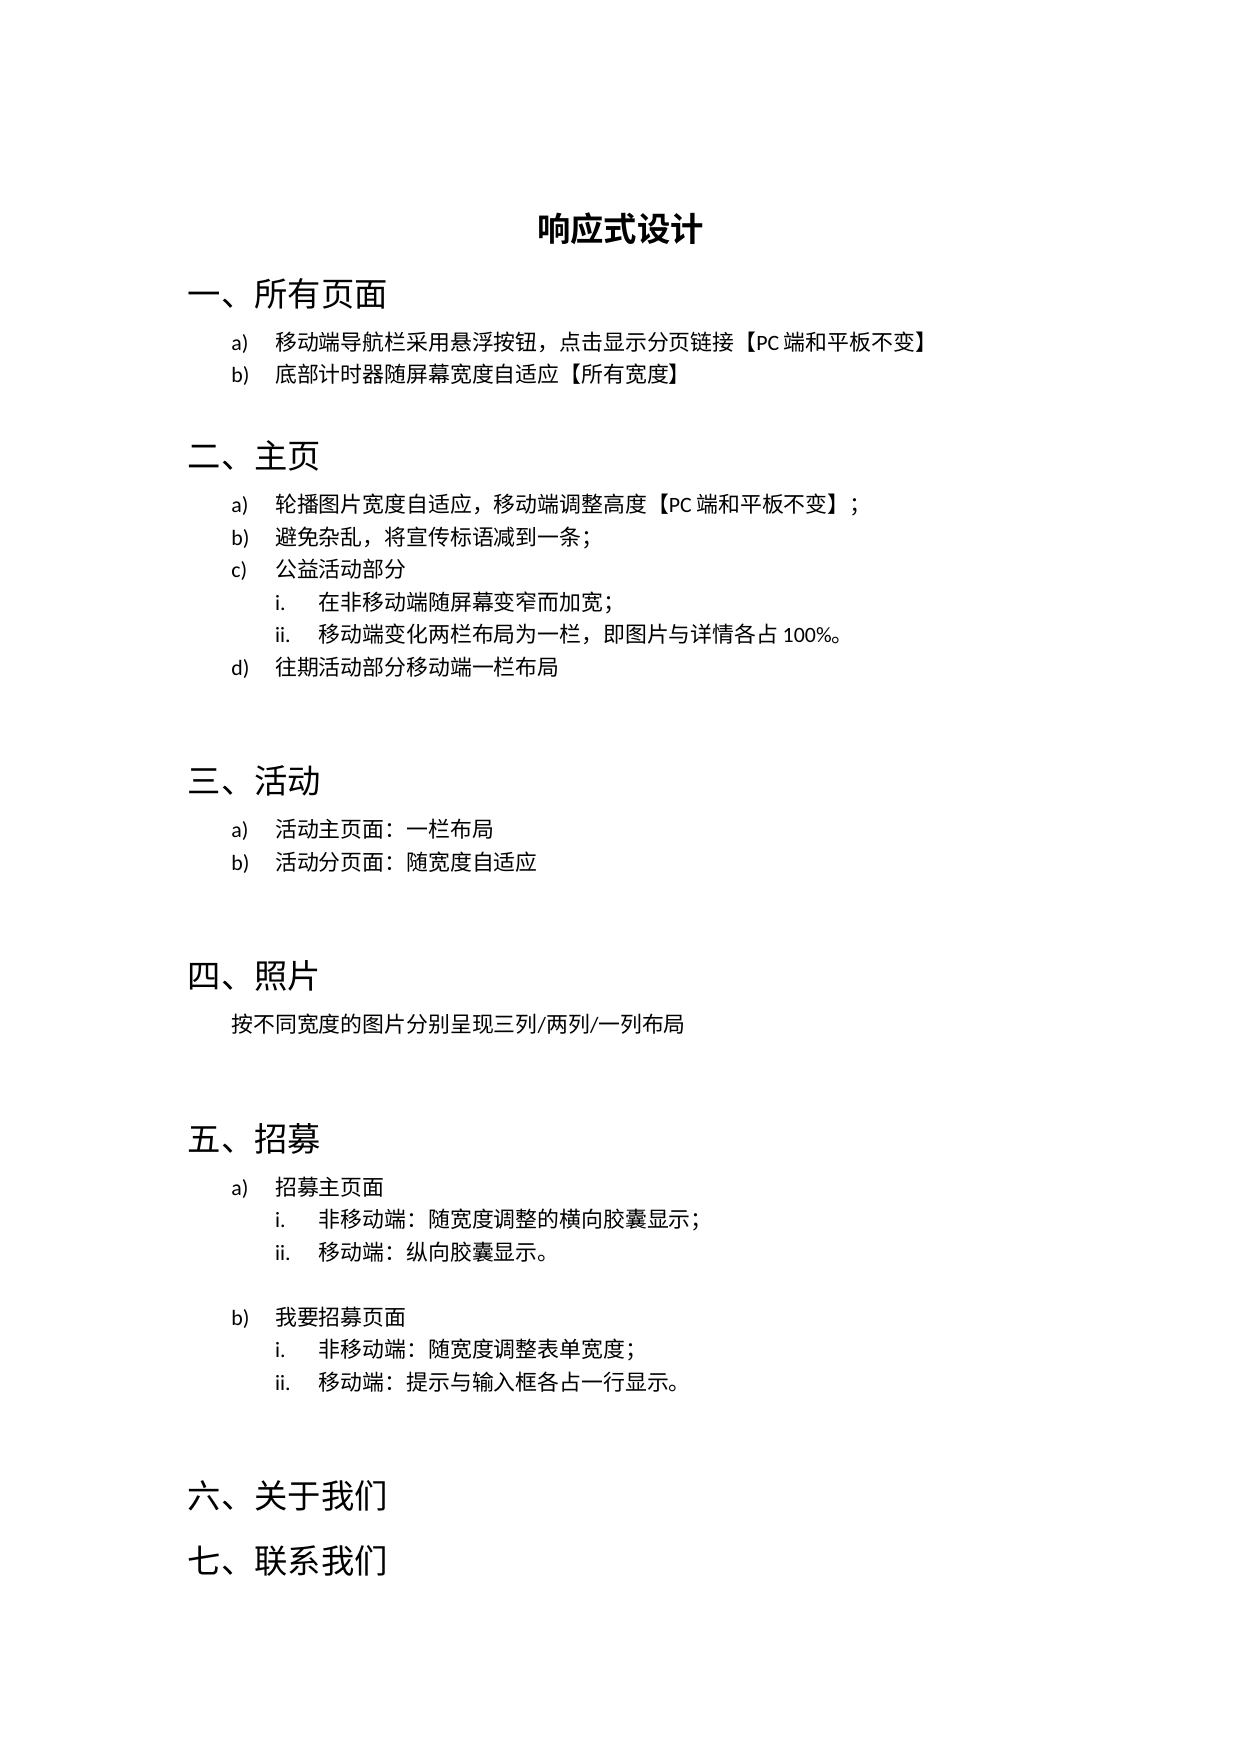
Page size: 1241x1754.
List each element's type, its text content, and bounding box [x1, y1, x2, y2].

list 招募主页面 [231, 1169, 1053, 1202]
list 移动端：提示与输入框各占一行显示。 [275, 1364, 1053, 1397]
list 移动端：纵向胶囊显示。 [275, 1234, 1053, 1267]
list 非移动端：随宽度调整的横向胶囊显示； [275, 1202, 1053, 1234]
list 往期活动部分移动端一栏布局 [231, 649, 1053, 682]
list 底部计时器随屏幕宽度自适应【所有宽度】 [231, 357, 1053, 389]
list 活动主页面：一栏布局 [231, 812, 1053, 844]
list 轮播图片宽度自适应，移动端调整高度【PC端和平板不变】； [231, 487, 1053, 519]
list 公益活动部分 [231, 552, 1053, 584]
list 非移动端：随宽度调整表单宽度； [275, 1332, 1053, 1364]
list 所有页面 [187, 259, 1053, 324]
list 联系我们 [187, 1527, 1053, 1592]
list 招募 [187, 1104, 1053, 1169]
list 照片 [187, 942, 1053, 1007]
list 活动 [187, 747, 1053, 812]
list 按不同宽度的图片分别呈现三列/两列/一列布局 [231, 1007, 1053, 1039]
list 在非移动端随屏幕变窄而加宽； [275, 584, 1053, 617]
list 活动分页面：随宽度自适应 [231, 844, 1053, 877]
list 响应式设计 [187, 194, 1053, 259]
list 关于我们 [187, 1462, 1053, 1527]
list 移动端变化两栏布局为一栏，即图片与详情各占100%。 [275, 617, 1053, 649]
list 主页 [187, 422, 1053, 487]
list 避免杂乱，将宣传标语减到一条； [231, 519, 1053, 552]
list 我要招募页面 [231, 1299, 1053, 1332]
list 移动端导航栏采用悬浮按钮，点击显示分页链接【PC端和平板不变】 [231, 324, 1053, 357]
